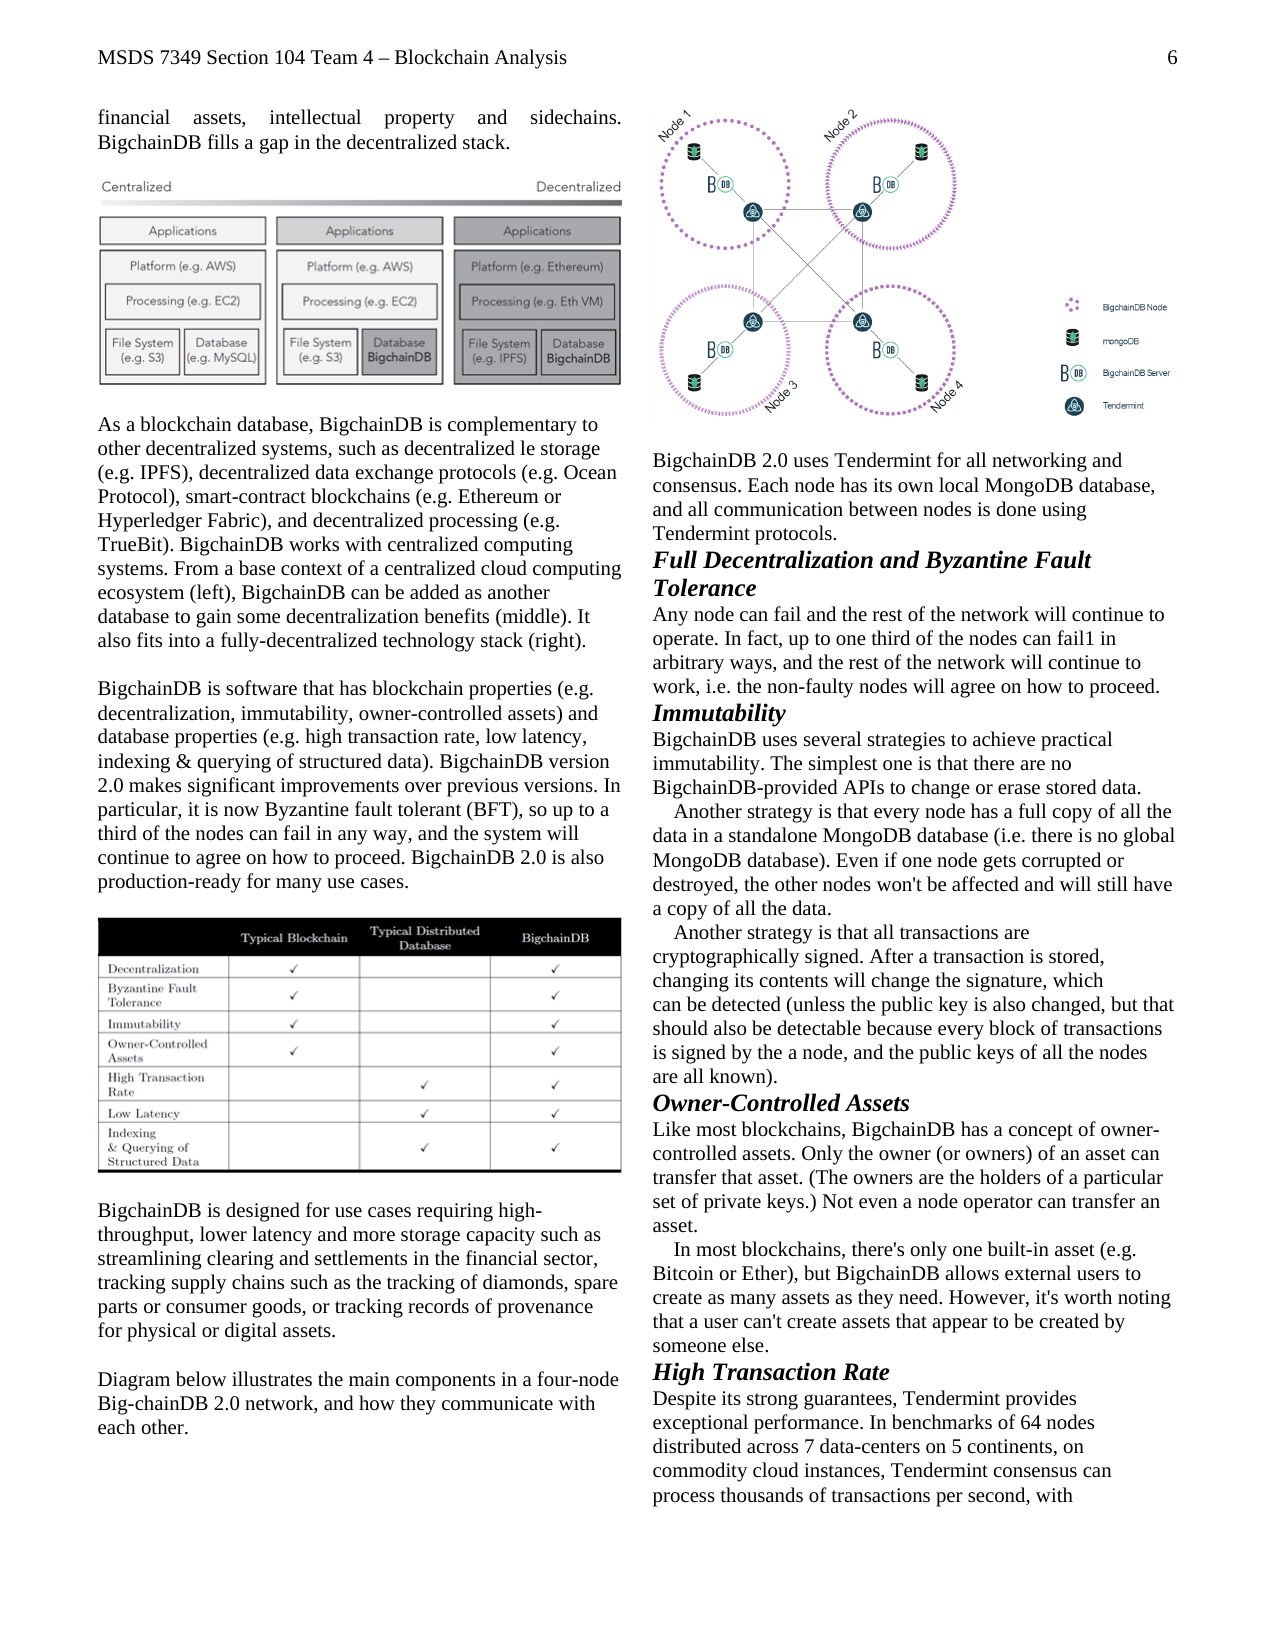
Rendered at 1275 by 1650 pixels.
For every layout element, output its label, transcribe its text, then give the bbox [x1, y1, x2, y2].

text can be detected (unless the public key is also changed, but that should also be detectable because every block of transactions is signed by the a node, and the public keys of all the nodes are all known). [652, 992, 1177, 1088]
text BigchainDB uses several strategies to achieve practical immutability. The simplest one is that there are no BigchainDB-provided APIs to change or erase stored data. [652, 727, 1177, 799]
text High Transaction Rate [652, 1357, 1177, 1386]
text Full Decentralization and Byzantine Fault Tolerance [652, 545, 1177, 602]
text Like most blockchains, BigchainDB has a concept of owner-controlled assets. Only the owner (or owners) of an asset can transfer that asset. (The owners are the holders of a particular set of private keys.) Not even a node operator can transfer an asset. [652, 1117, 1177, 1237]
text In most blockchains, there's only one built-in asset (e.g. Bitcoin or Ether), but BigchainDB allows external users to create as many assets as they need. However, it's worth noting that a user can't create assets that appear to be created by someone else. [652, 1237, 1177, 1357]
picture [652, 105, 1178, 425]
text Despite its strong guarantees, Tendermint provides exceptional performance. In benchmarks of 64 nodes distributed across 7 data-centers on 5 continents, on commodity cloud instances, Tendermint consensus can process thousands of transactions per second, with [652, 1386, 1177, 1507]
picture [97, 917, 623, 1174]
text Owner-Controlled Assets [652, 1088, 1177, 1117]
text BigchainDB is designed for use cases requiring high-throughput, lower latency and more storage capacity such as streamlining clearing and settlements in the financial sector, tracking supply chains such as the tracking of diamonds, spare parts or consumer goods, or tracking records of provenance for physical or digital assets. [97, 1198, 622, 1342]
picture [97, 180, 623, 388]
text work, i.e. the non-faulty nodes will agree on how to proceed. [652, 674, 1177, 698]
text BigchainDB 2.0 uses Tendermint for all networking and consensus. Each node has its own local MongoDB database, and all communication between nodes is done using Tendermint protocols. [652, 448, 1177, 545]
text Immutability [652, 698, 1177, 727]
text Another strategy is that all transactions are cryptographically signed. After a transaction is stored, changing its contents will change the signature, which [652, 920, 1177, 992]
text Any node can fail and the rest of the network will continue to operate. In fact, up to one third of the nodes can fail1 in arbitrary ways, and the rest of the network will continue to [652, 602, 1177, 674]
text Another strategy is that every node has a full copy of all the data in a standalone MongoDB database (i.e. there is no global MongoDB database). Even if one node gets corrupted or destroyed, the other nodes won't be affected and will still have a copy of all the data. [652, 799, 1177, 920]
text BigchainDB is software that has blockchain properties (e.g. decentralization, immutability, owner-controlled assets) and database properties (e.g. high transaction rate, low latency, indexing & querying of structured data). BigchainDB version 2.0 makes significant improvements over previous versions. In particular, it is now Byzantine fault tolerant (BFT), so up to a third of the nodes can fail in any way, and the system will continue to agree on how to proceed. BigchainDB 2.0 is also production-ready for many use cases. [97, 676, 622, 893]
text Diagram below illustrates the main components in a four-node Big-chainDB 2.0 network, and how they communicate with each other. [97, 1366, 622, 1439]
text As a blockchain database, BigchainDB is complementary to other decentralized systems, such as decentralized le storage (e.g. IPFS), decentralized data exchange protocols (e.g. Ocean Protocol), smart-contract blockchains (e.g. Ethereum or Hyperledger Fabric), and decentralized processing (e.g. TrueBit). BigchainDB works with centralized computing systems. From a base context of a centralized cloud computing ecosystem (left), BigchainDB can be added as another database to gain some decentralization benefits (middle). It also fits into a fully-decentralized technology stack (right). [97, 412, 622, 652]
